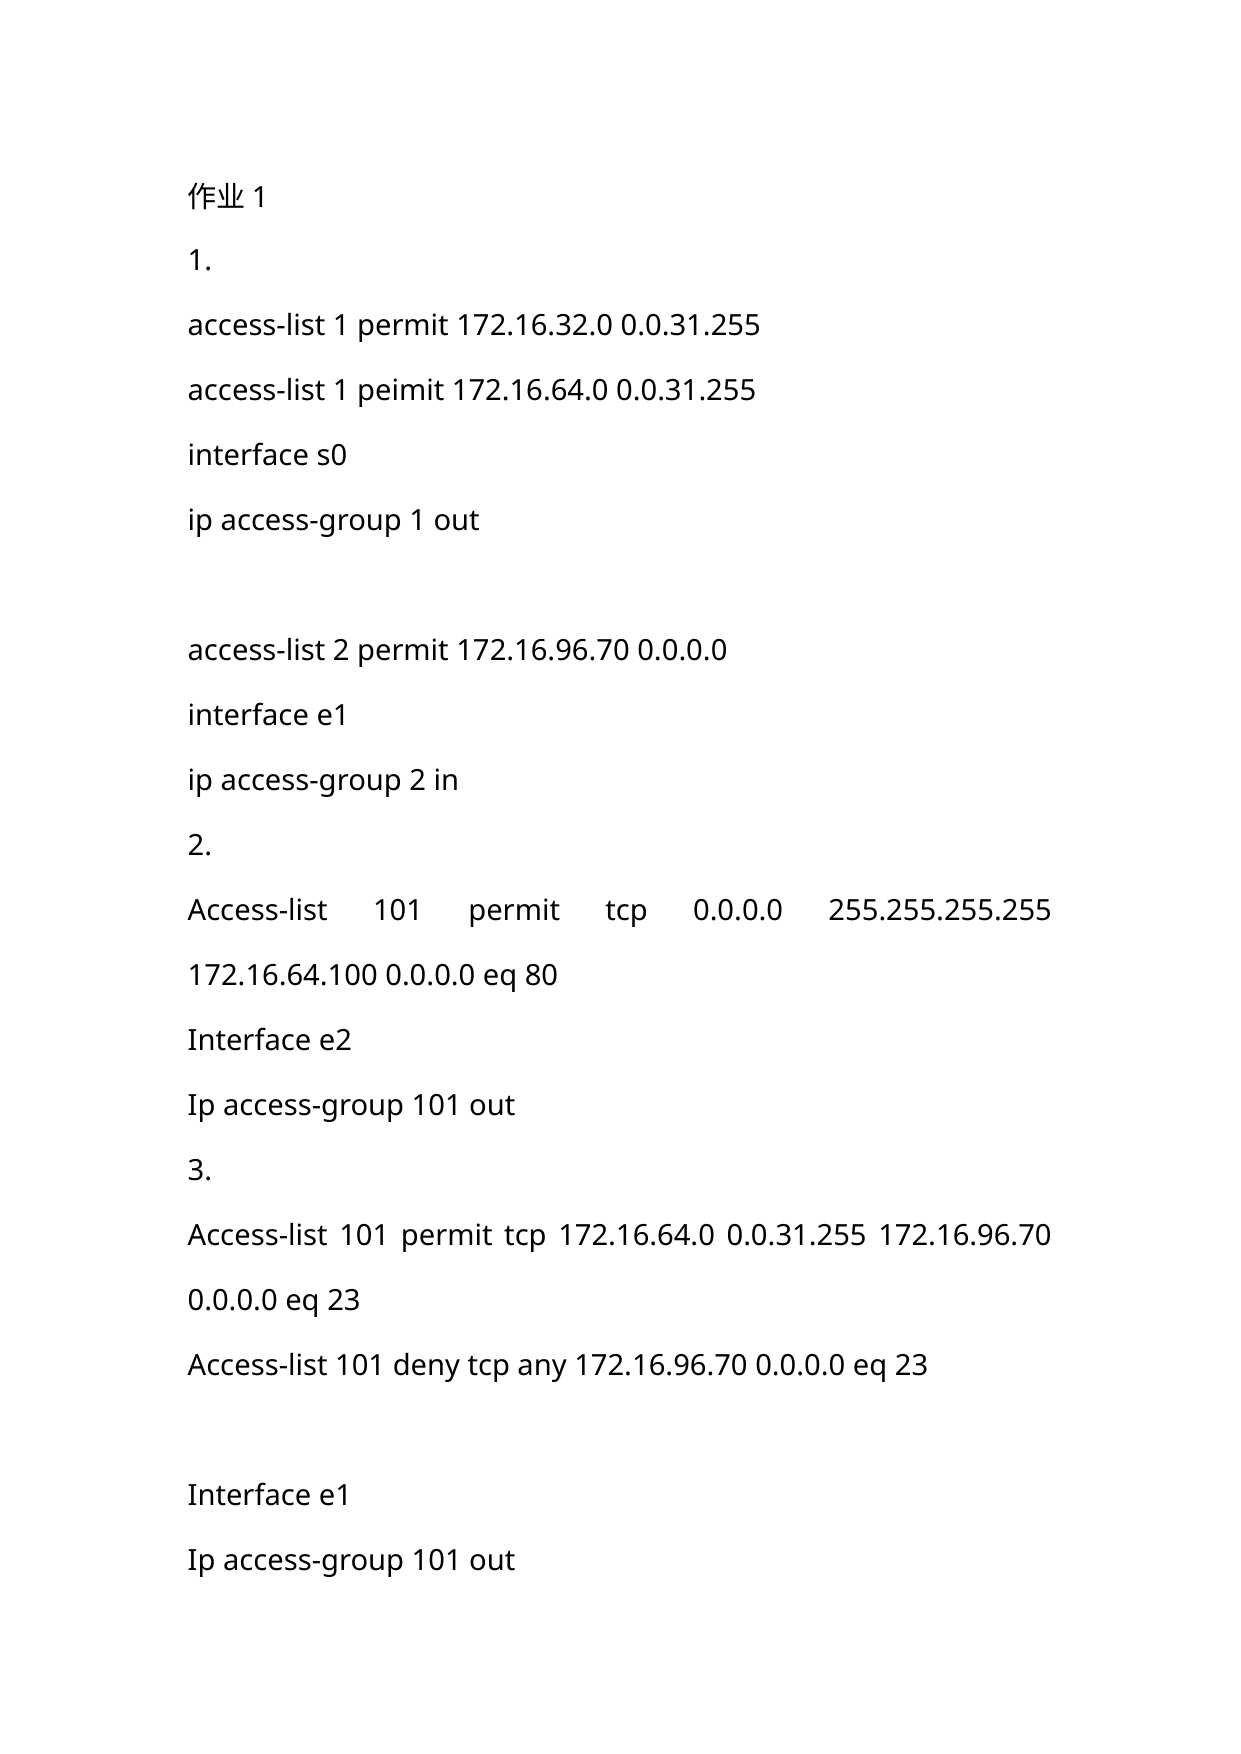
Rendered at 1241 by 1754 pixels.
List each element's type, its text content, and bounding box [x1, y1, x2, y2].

text Interface e1 [187, 1462, 1053, 1527]
text Ip access-group 101 out [187, 1527, 1053, 1592]
text 1. [187, 227, 1053, 292]
text access-list 1 permit 172.16.32.0 0.0.31.255 [187, 292, 1053, 357]
text ip access-group 1 out [187, 487, 1053, 552]
text interface e1 [187, 682, 1053, 747]
text 2. [187, 812, 1053, 877]
text Access-list 101 permit tcp 0.0.0.0 255.255.255.255 172.16.64.100 0.0.0.0 eq 80 [187, 877, 1053, 1007]
text interface s0 [187, 422, 1053, 487]
text 3. [187, 1137, 1053, 1202]
text access-list 2 permit 172.16.96.70 0.0.0.0 [187, 617, 1053, 682]
text Interface e2 [187, 1007, 1053, 1072]
text ip access-group 2 in [187, 747, 1053, 812]
text access-list 1 peimit 172.16.64.0 0.0.31.255 [187, 357, 1053, 422]
text Access-list 101 permit tcp 172.16.64.0 0.0.31.255 172.16.96.70 0.0.0.0 eq 23 [187, 1202, 1053, 1332]
text 作业1 [187, 162, 1053, 227]
text Access-list 101 deny tcp any 172.16.96.70 0.0.0.0 eq 23 [187, 1332, 1053, 1397]
text Ip access-group 101 out [187, 1072, 1053, 1137]
